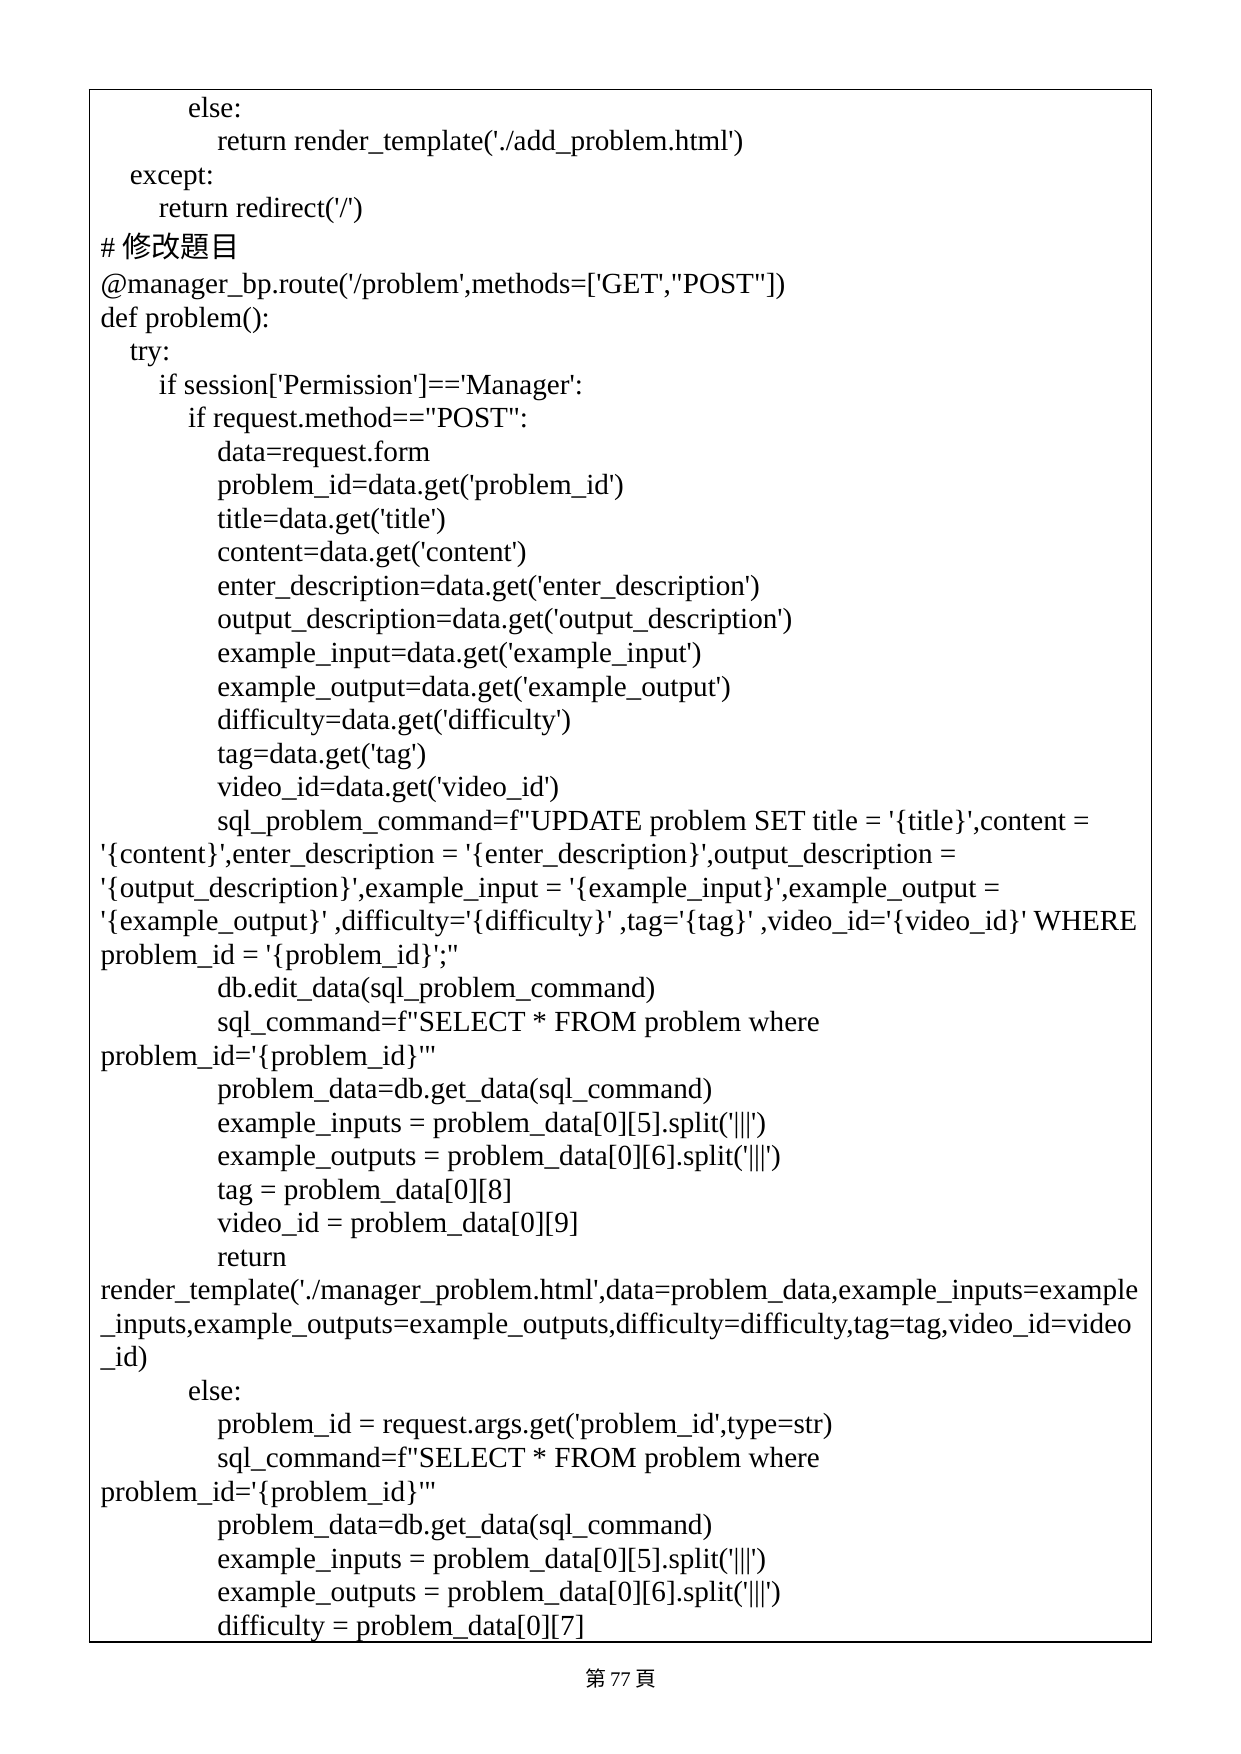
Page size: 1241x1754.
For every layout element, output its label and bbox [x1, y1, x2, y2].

table_cell [90, 90, 1151, 1641]
